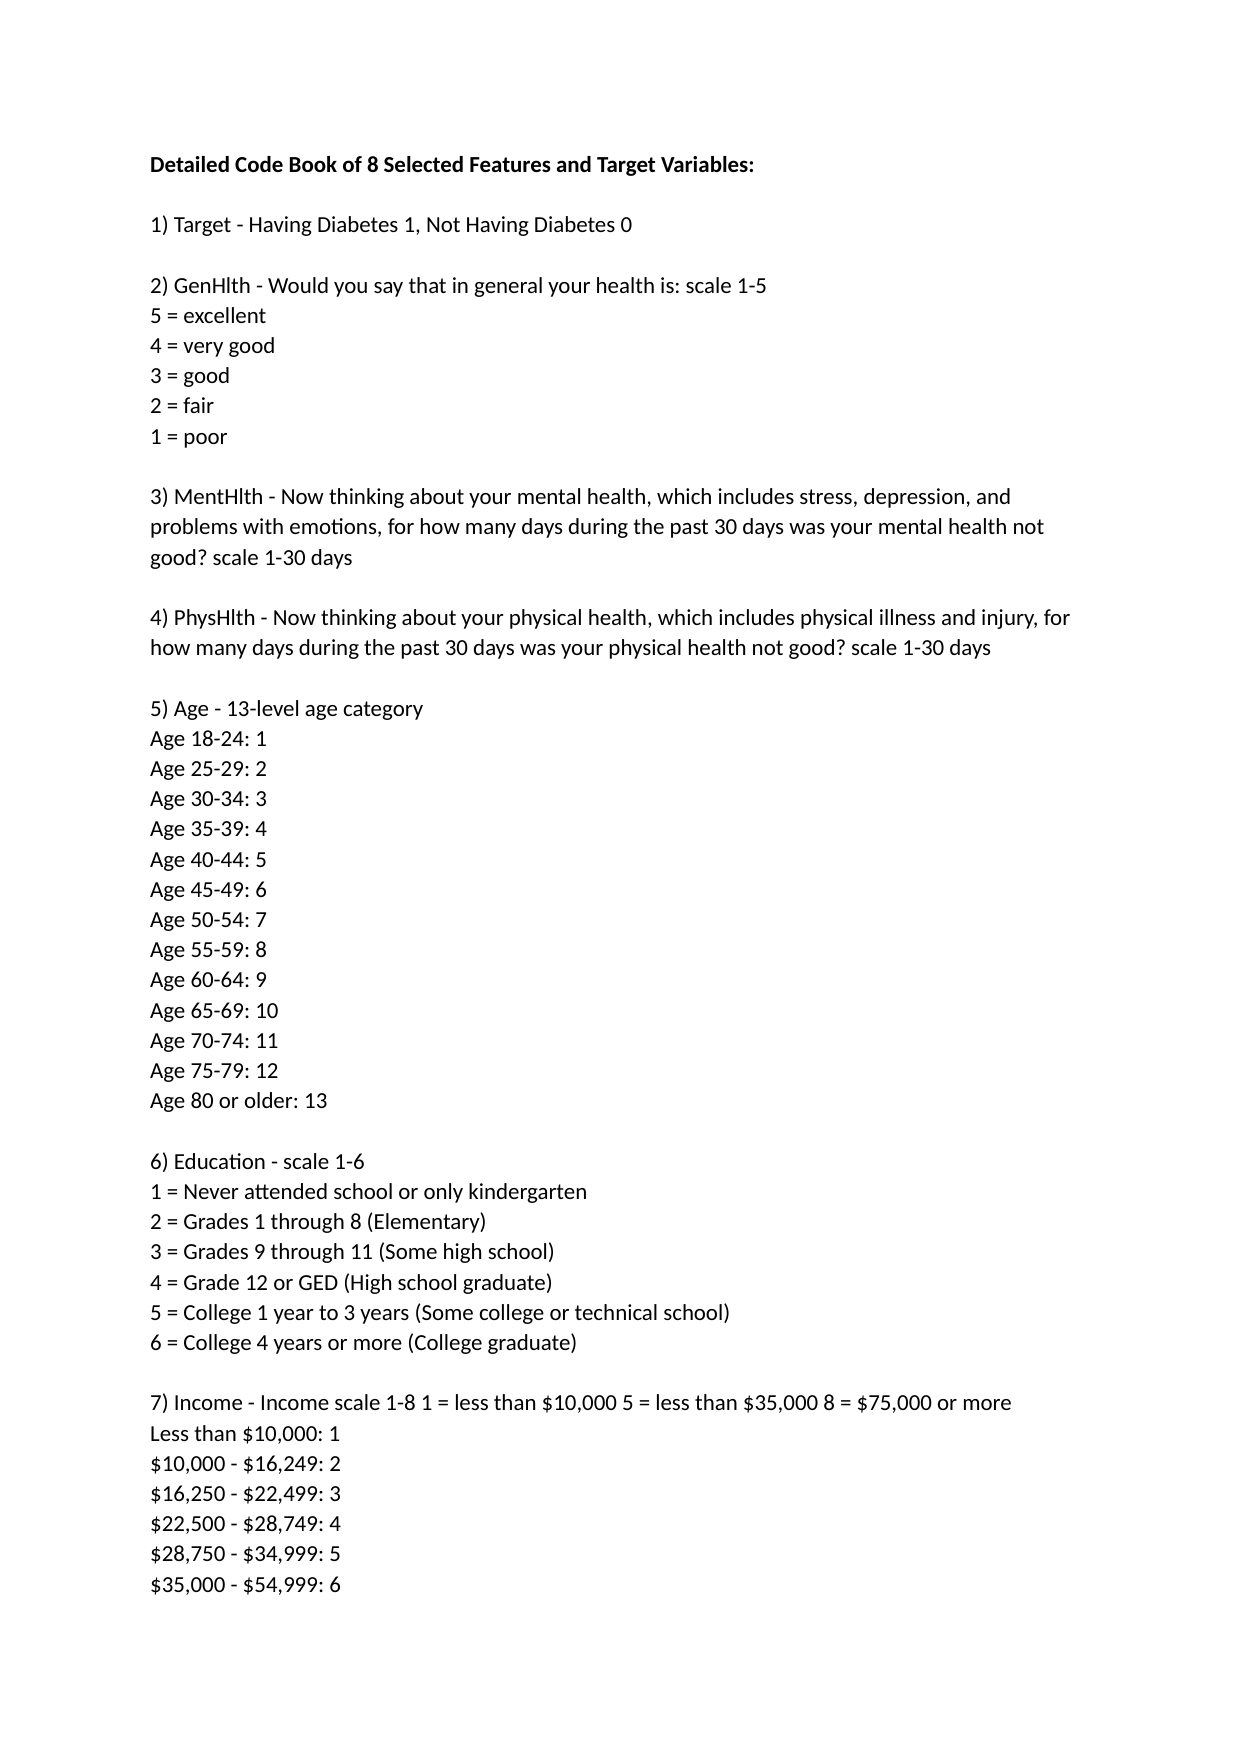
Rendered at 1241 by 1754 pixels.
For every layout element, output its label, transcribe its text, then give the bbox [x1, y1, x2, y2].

text Age 75-79: 12 [150, 1056, 1090, 1084]
text 2 = fair [150, 392, 1090, 420]
text 1 = poor [150, 422, 1090, 450]
text Age 30-34: 3 [150, 784, 1090, 812]
text Age 55-59: 8 [150, 935, 1090, 963]
text Age 35-39: 4 [150, 814, 1090, 843]
text Age 60-64: 9 [150, 966, 1090, 994]
text $35,000 - $54,999: 6 [150, 1570, 1090, 1598]
text Age 45-49: 6 [150, 875, 1090, 903]
text Less than $10,000: 1 [150, 1419, 1090, 1447]
text 5 = excellent [150, 301, 1090, 329]
text Age 50-54: 7 [150, 905, 1090, 933]
text 4) PhysHlth - Now thinking about your physical health, which includes physical illness and injury, for how many days during the past 30 days was your physical health not good? scale 1-30 days [150, 603, 1090, 661]
text 3 = good [150, 361, 1090, 389]
text 7) Income - Income scale 1-8 1 = less than $10,000 5 = less than $35,000 8 = $75,000 or more [150, 1388, 1090, 1417]
text Age 80 or older: 13 [150, 1086, 1090, 1114]
text 4 = Grade 12 or GED (High school graduate) [150, 1268, 1090, 1296]
text $28,750 - $34,999: 5 [150, 1539, 1090, 1568]
text 2) GenHlth - Would you say that in general your health is: scale 1-5 [150, 271, 1090, 299]
text 5) Age - 13-level age category [150, 694, 1090, 722]
text 3) MentHlth - Now thinking about your mental health, which includes stress, depression, and problems with emotions, for how many days during the past 30 days was your mental health not good? scale 1-30 days [150, 482, 1090, 571]
text 5 = College 1 year to 3 years (Some college or technical school) [150, 1298, 1090, 1326]
text 3 = Grades 9 through 11 (Some high school) [150, 1237, 1090, 1266]
text Detailed Code Book of 8 Selected Features and Target Variables: [150, 150, 1090, 178]
text 4 = very good [150, 331, 1090, 359]
text Age 25-29: 2 [150, 754, 1090, 782]
text $16,250 - $22,499: 3 [150, 1479, 1090, 1507]
text 2 = Grades 1 through 8 (Elementary) [150, 1207, 1090, 1235]
text 1 = Never attended school or only kindergarten [150, 1177, 1090, 1205]
text Age 18-24: 1 [150, 724, 1090, 752]
text 6) Education - scale 1-6 [150, 1147, 1090, 1175]
text $22,500 - $28,749: 4 [150, 1509, 1090, 1537]
text $10,000 - $16,249: 2 [150, 1449, 1090, 1477]
text Age 65-69: 10 [150, 996, 1090, 1024]
text 6 = College 4 years or more (College graduate) [150, 1328, 1090, 1356]
text Age 40-44: 5 [150, 845, 1090, 873]
text 1) Target - Having Diabetes 1, Not Having Diabetes 0 [150, 210, 1090, 238]
text Age 70-74: 11 [150, 1026, 1090, 1054]
